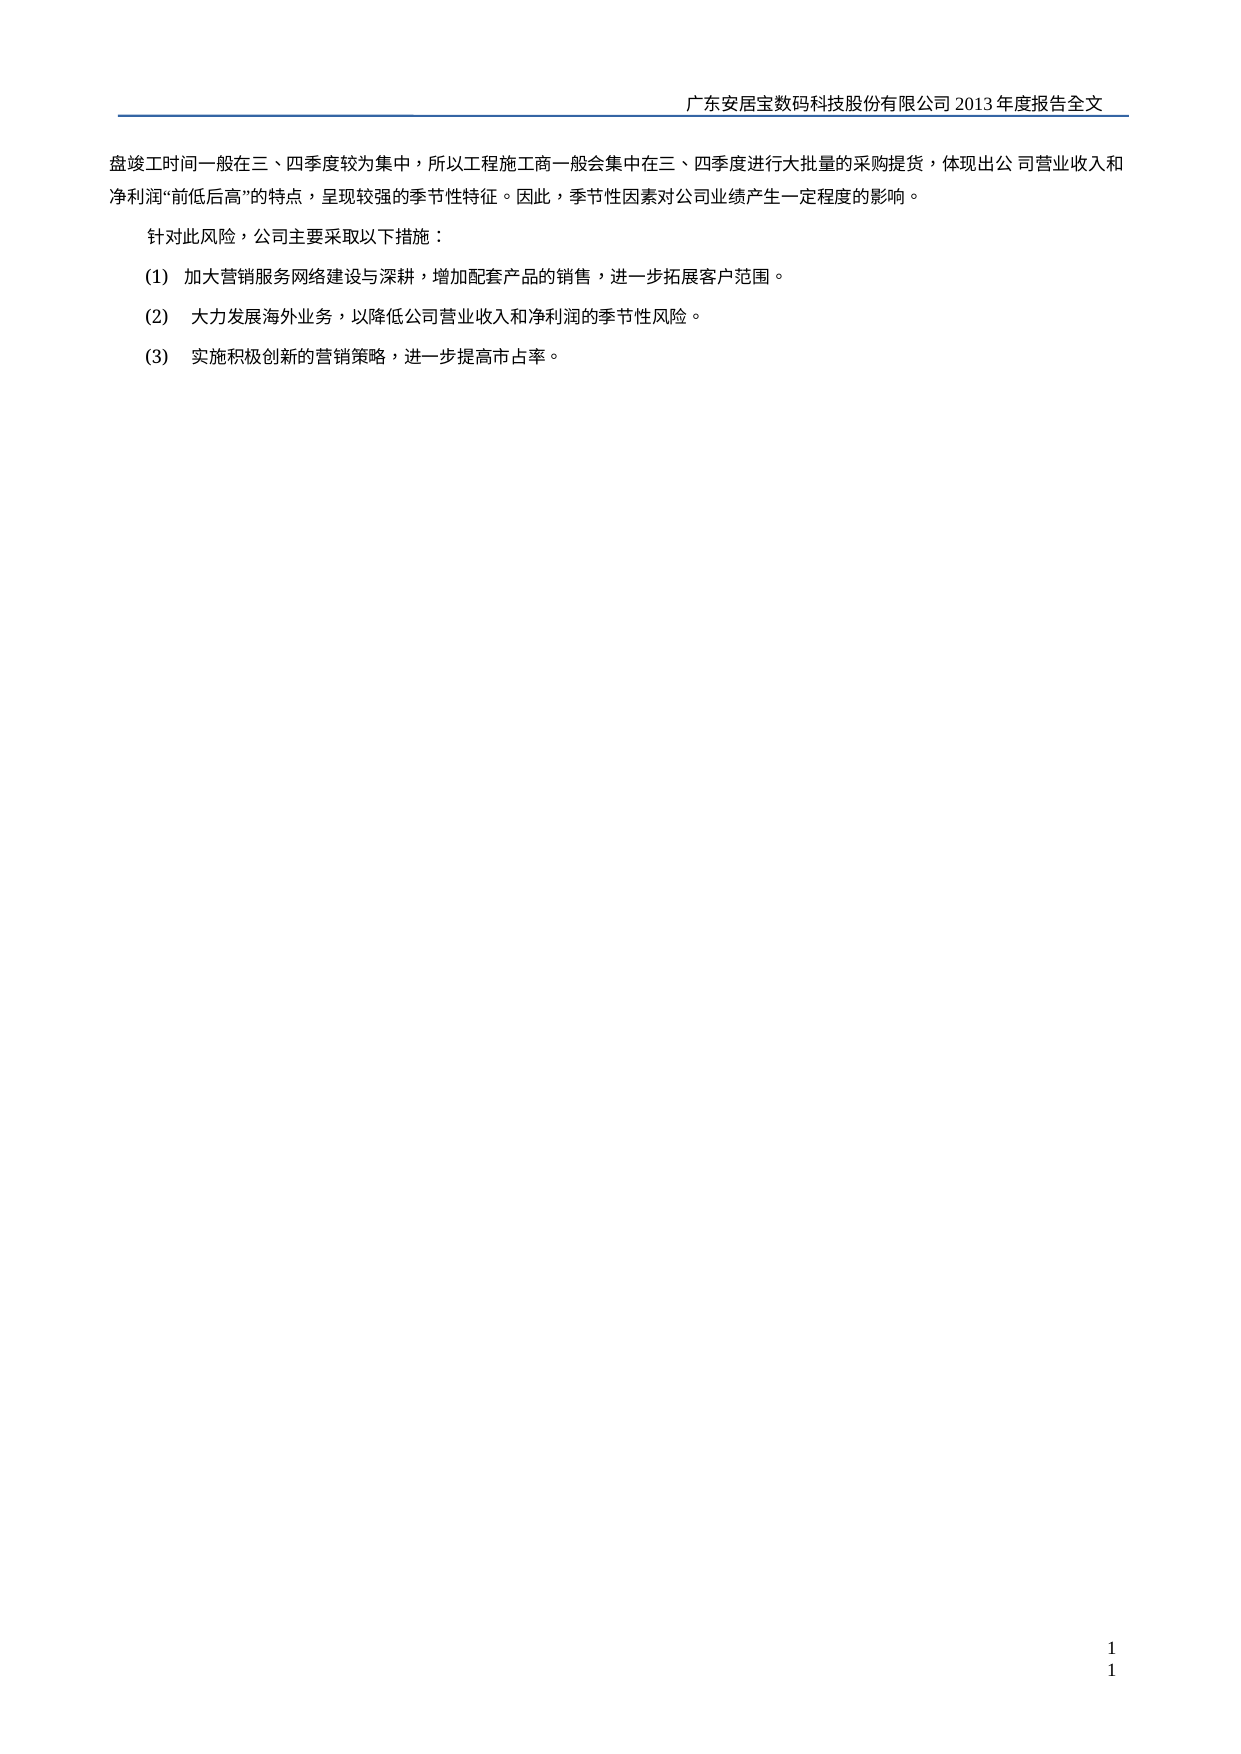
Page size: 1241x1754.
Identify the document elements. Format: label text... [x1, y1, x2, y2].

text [109, 144, 1129, 209]
list 实施积极创新的营销策略，进一步提高市占率。 [109, 343, 1129, 369]
list 加大营销服务网络建设与深耕，增加配套产品的销售，进一步拓展客户范围。 [109, 263, 1129, 288]
text 针对此风险，公司主要采取以下措施： [109, 224, 1129, 248]
list 大力发展海外业务，以降低公司营业收入和净利润的季节性风险。 [109, 303, 1129, 328]
